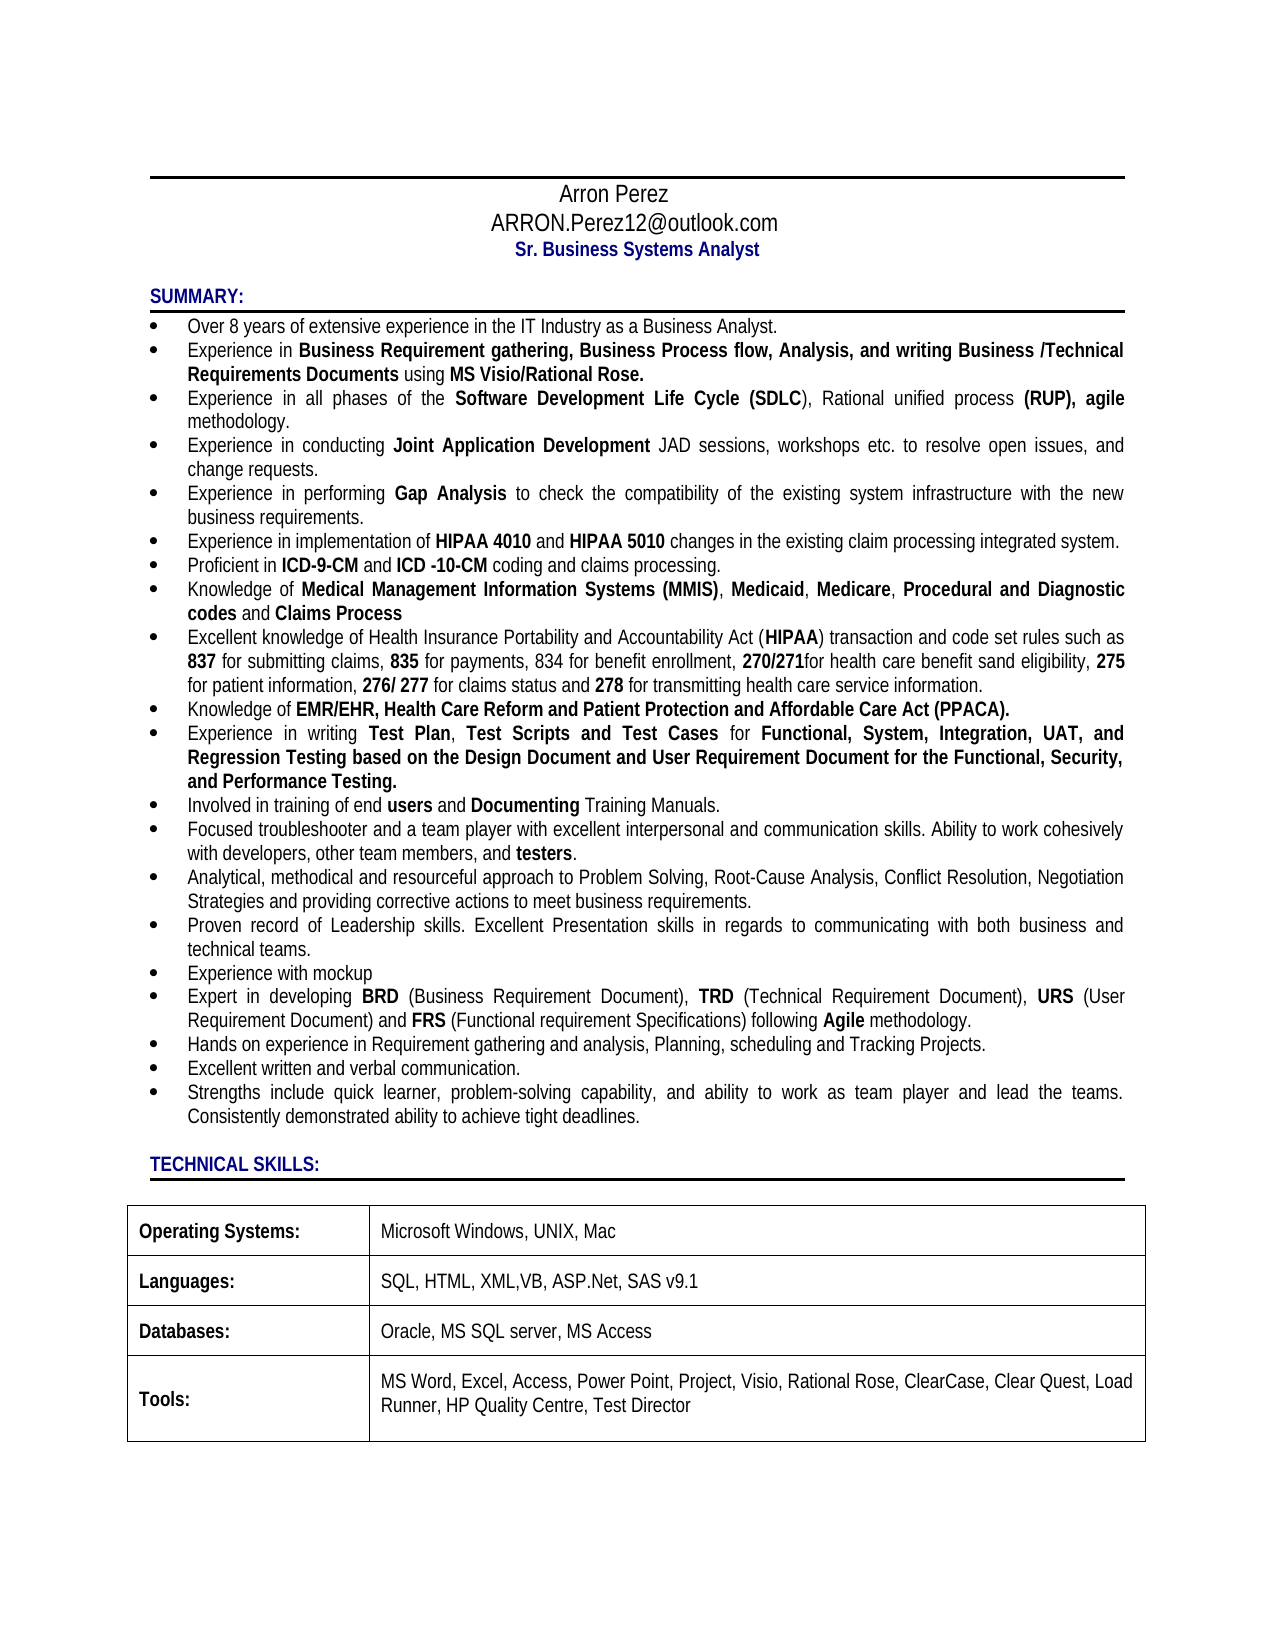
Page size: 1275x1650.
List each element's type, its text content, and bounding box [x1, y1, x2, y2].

list Involved in training of end users and Documenting Training Manuals. [150, 793, 1125, 817]
subtitle SUMMARY: [150, 260, 1125, 310]
table_cell MS Word, Excel, Access, Power Point, Project, Visio, Rational Rose, ClearCase, Clear Quest, Load Runner, HP Quality Centre, Test Director [370, 1356, 1145, 1441]
list Proven record of Leadership skills. Excellent Presentation skills in regards to communicating with both business and technical teams. [150, 912, 1125, 960]
list Excellent written and verbal communication. [150, 1056, 1125, 1080]
list Experience with mockup [150, 960, 1125, 984]
text Arron Perez [525, 179, 1125, 208]
list Experience in performing Gap Analysis to check the compatibility of the existing system infrastructure with the new business requirements. [150, 481, 1125, 529]
table_cell Databases: [128, 1306, 369, 1355]
list Proficient in ICD-9-CM and ICD -10-CM coding and claims processing. [150, 553, 1125, 577]
list Knowledge of EMR/EHR, Health Care Reform and Patient Protection and Affordable Care Act (PPACA). [150, 697, 1125, 721]
table_header Microsoft Windows, UNIX, Mac [370, 1206, 1145, 1255]
table_cell Oracle, MS SQL server, MS Access [370, 1306, 1145, 1355]
list Experience in Business Requirement gathering, Business Process flow, Analysis, and writing Business /Technical Requirements Documents using MS Visio/Rational Rose. [150, 337, 1125, 385]
subtitle TECHNICAL SKILLS: [150, 1152, 1125, 1178]
table_cell SQL, HTML, XML,VB, ASP.Net, SAS v9.1 [370, 1256, 1145, 1305]
table_header Operating Systems: [128, 1206, 369, 1255]
list Expert in developing BRD (Business Requirement Document), TRD (Technical Requirement Document), URS (User Requirement Document) and FRS (Functional requirement Specifications) following Agile methodology. [150, 984, 1125, 1032]
list Over 8 years of extensive experience in the IT Industry as a Business Analyst. [150, 313, 1125, 337]
list Strengths include quick learner, problem-solving capability, and ability to work as team player and lead the teams. Consistently demonstrated ability to achieve tight deadlines. [150, 1080, 1125, 1128]
subtitle Sr. Business Systems Analyst [150, 236, 1125, 260]
list Experience in conducting Joint Application Development JAD sessions, workshops etc. to resolve open issues, and change requests. [150, 433, 1125, 481]
list Experience in writing Test Plan, Test Scripts and Test Cases for Functional, System, Integration, UAT, and Regression Testing based on the Design Document and User Requirement Document for the Functional, Security, and Performance Testing. [150, 721, 1125, 793]
list Focused troubleshooter and a team player with excellent interpersonal and communication skills. Ability to work cohesively with developers, other team members, and testers. [150, 817, 1125, 864]
list Excellent knowledge of Health Insurance Portability and Accountability Act (HIPAA) transaction and code set rules such as 837 for submitting claims, 835 for payments, 834 for benefit enrollment, 270/271for health care benefit sand eligibility, 275 for patient information, 276/ 277 for claims status and 278 for transmitting health care service information. [150, 625, 1125, 697]
table_cell Tools: [128, 1356, 369, 1441]
text ARRON.Perez12@outlook.com [150, 208, 1125, 236]
list Hands on experience in Requirement gathering and analysis, Planning, scheduling and Tracking Projects. [150, 1032, 1125, 1056]
list Experience in implementation of HIPAA 4010 and HIPAA 5010 changes in the existing claim processing integrated system. [150, 529, 1125, 553]
list Knowledge of Medical Management Information Systems (MMIS), Medicaid, Medicare, Procedural and Diagnostic codes and Claims Process [150, 577, 1125, 625]
list Experience in all phases of the Software Development Life Cycle (SDLC), Rational unified process (RUP), agile methodology. [150, 385, 1125, 433]
list Analytical, methodical and resourceful approach to Problem Solving, Root-Cause Analysis, Conflict Resolution, Negotiation Strategies and providing corrective actions to meet business requirements. [150, 864, 1125, 912]
table_cell Languages: [128, 1256, 369, 1305]
